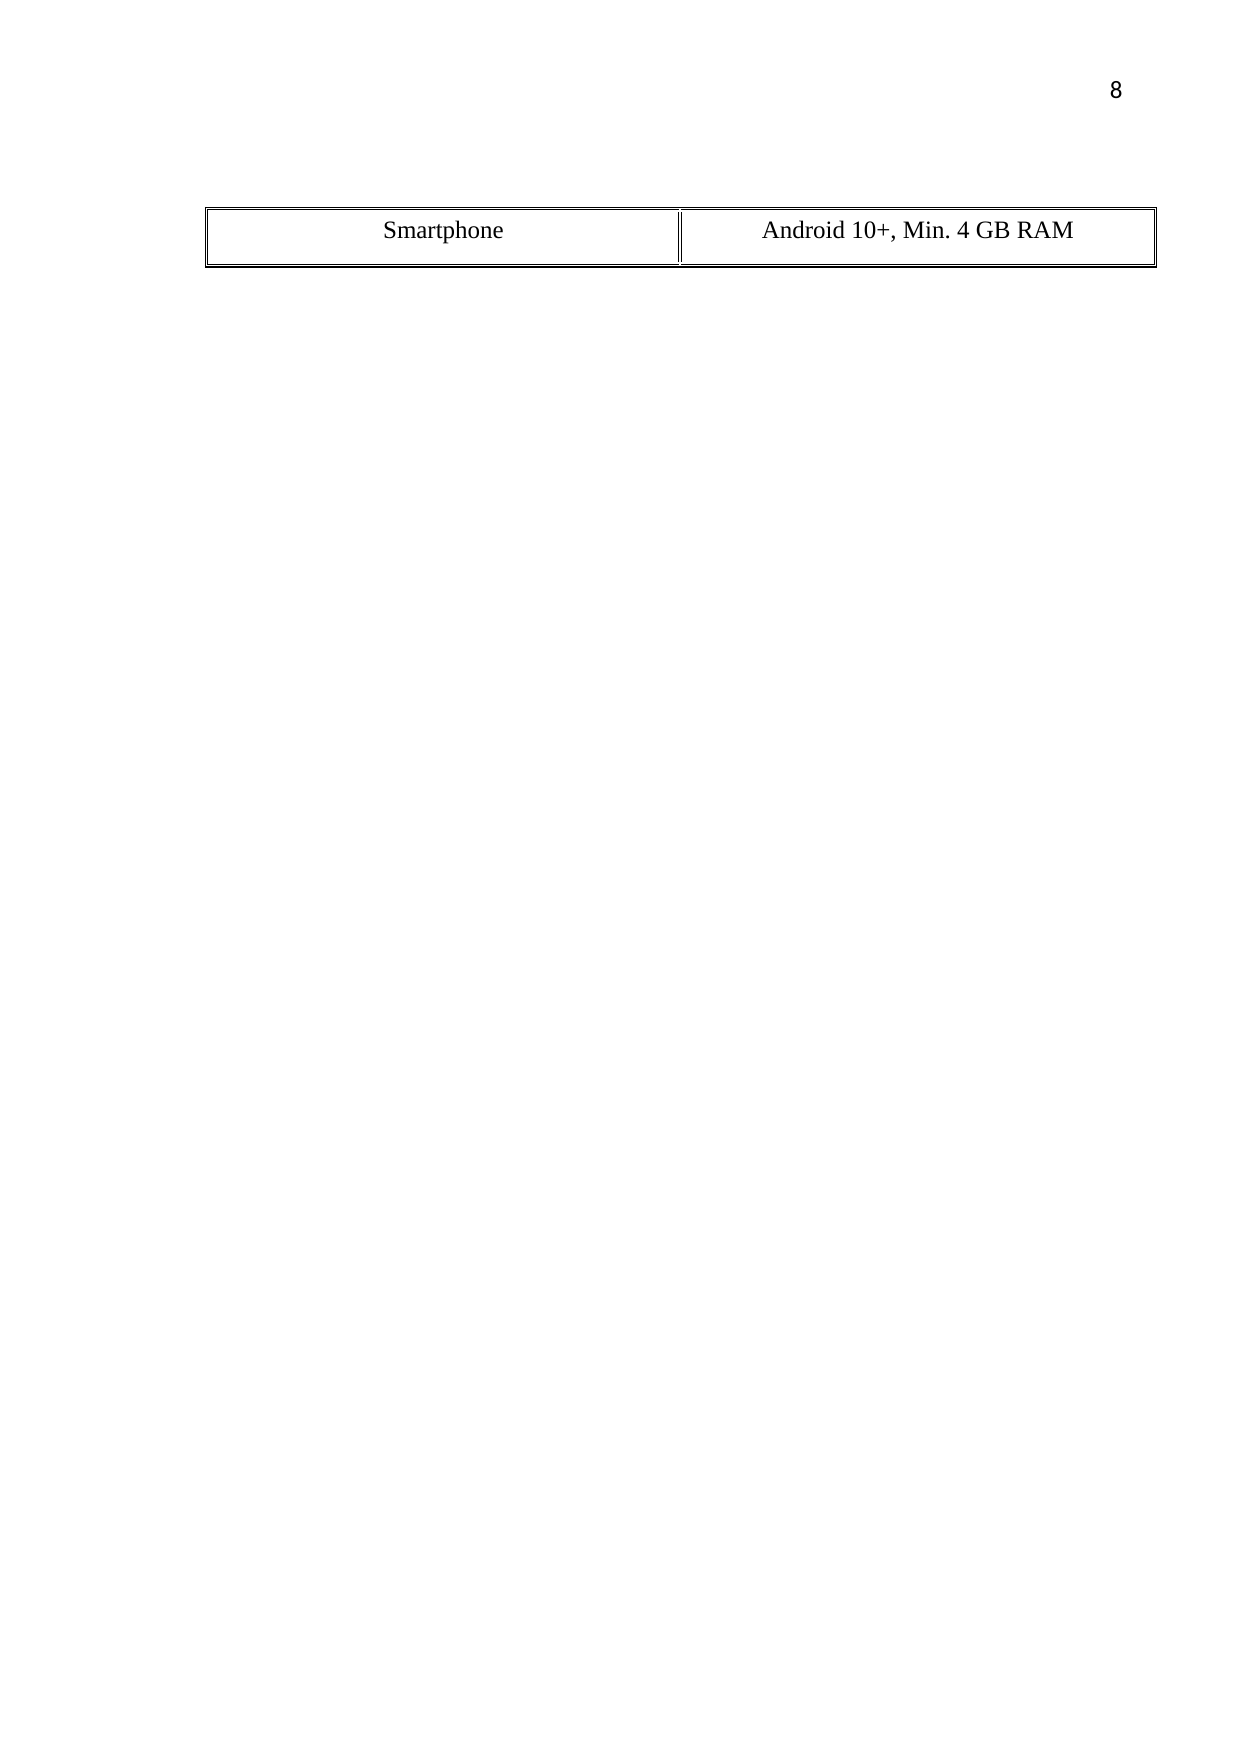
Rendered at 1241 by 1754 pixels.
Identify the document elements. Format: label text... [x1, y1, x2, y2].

table_cell Smartphone [208, 208, 680, 264]
table_cell Android 10+, Min. 4 GB RAM [680, 210, 1154, 264]
